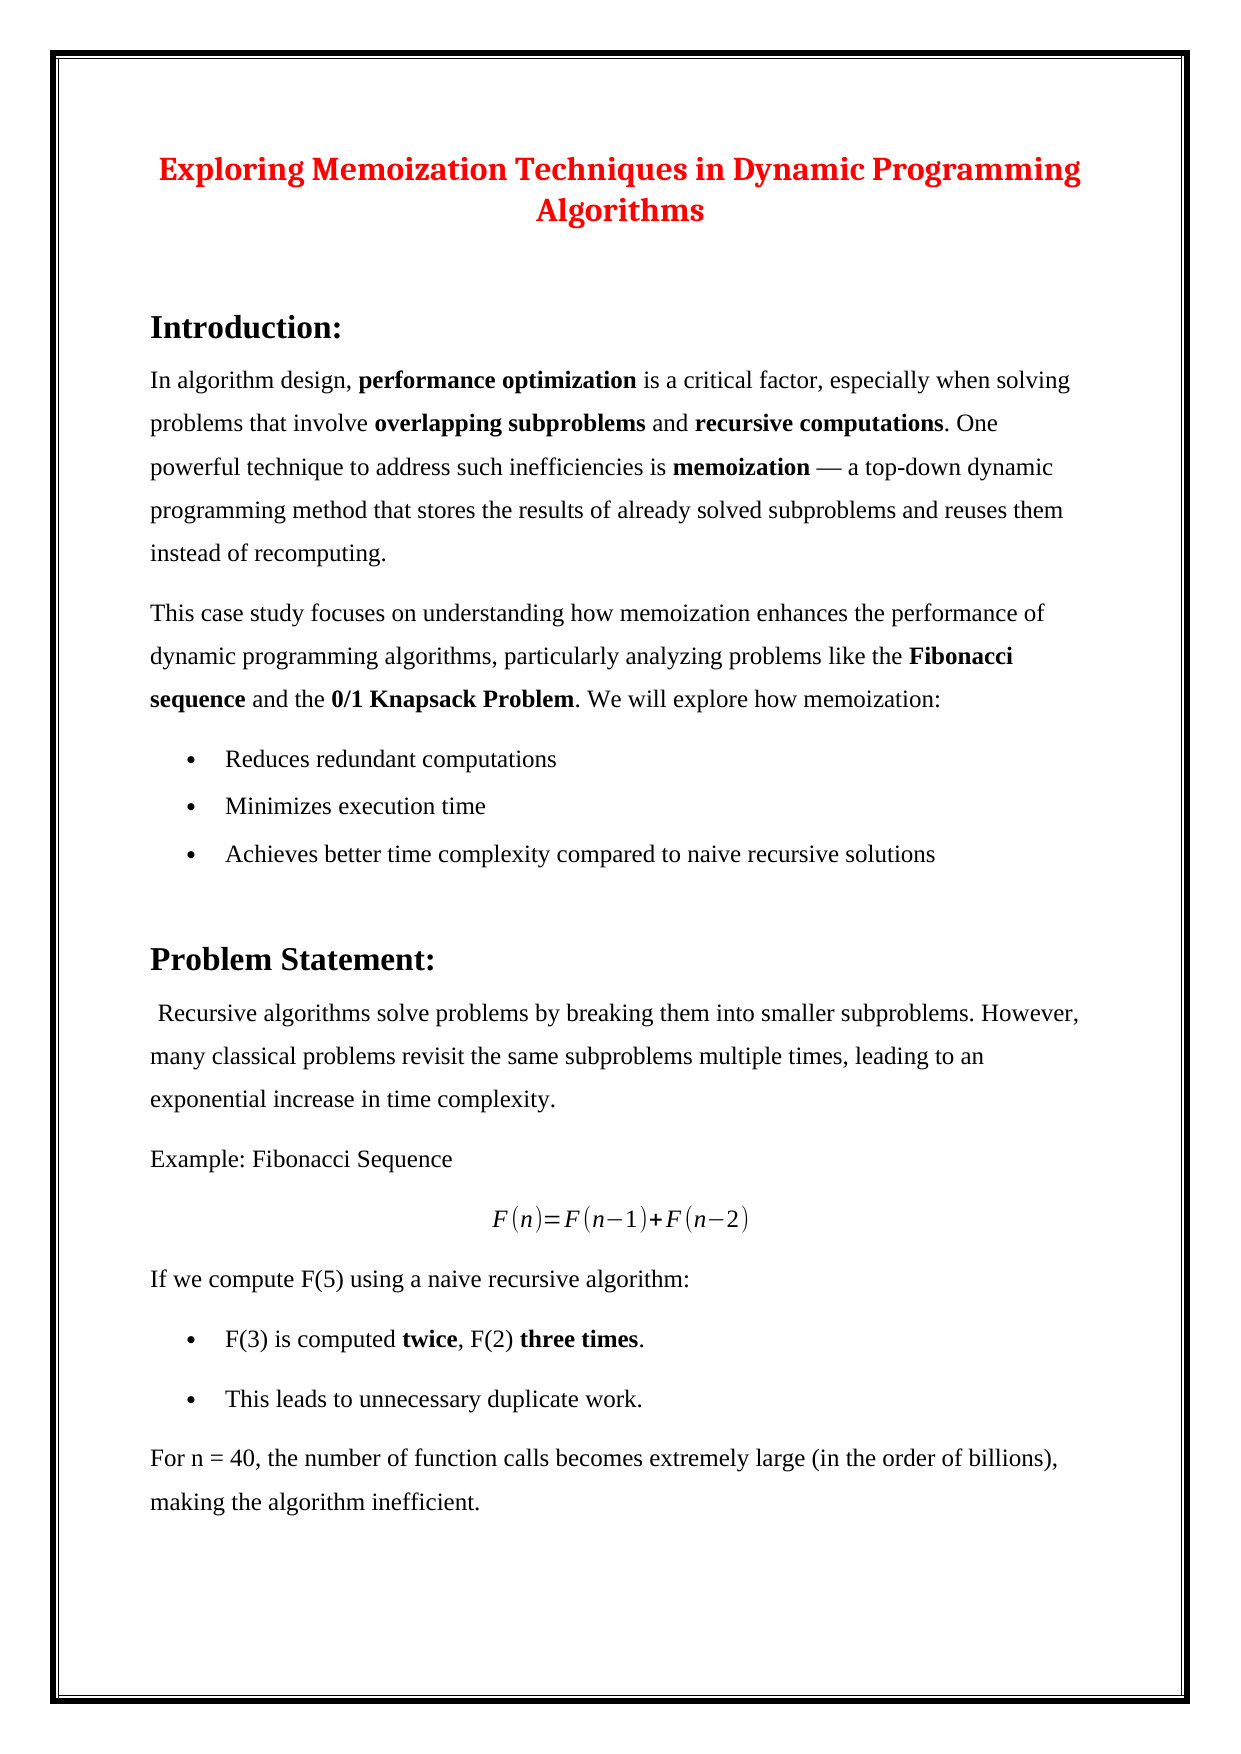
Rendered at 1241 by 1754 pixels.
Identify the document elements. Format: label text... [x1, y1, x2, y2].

list Reduces redundant computations [187, 744, 1090, 772]
list F(3) is computed twice, F(2) three times. [187, 1324, 1090, 1353]
text Recursive algorithms solve problems by breaking them into smaller subproblems. However, many classical problems revisit the same subproblems multiple times, leading to an exponential increase in time complexity. [150, 998, 1090, 1113]
text In algorithm design, performance optimization is a critical factor, especially when solving problems that involve overlapping subproblems and recursive computations. One powerful technique to address such inefficiencies is memoization — a top-down dynamic programming method that stores the results of already solved subproblems and reuses them instead of recomputing. [150, 365, 1090, 567]
list Achieves better time complexity compared to naive recursive solutions [187, 839, 1090, 868]
text Exploring Memoization Techniques in Dynamic Programming Algorithms [150, 150, 1090, 230]
text This case study focuses on understanding how memoization enhances the performance of dynamic programming algorithms, particularly analyzing problems like the Fibonacci sequence and the 0/1 Knapsack Problem. We will explore how memoization: [150, 598, 1090, 713]
text Introduction: [150, 307, 1090, 346]
text Example: Fibonacci Sequence [150, 1144, 1090, 1172]
list This leads to unnecessary duplicate work. [187, 1384, 1090, 1412]
text Problem Statement: [150, 940, 1090, 978]
text If we compute F(5) using a naive recursive algorithm: [150, 1264, 1090, 1293]
list Minimizes execution time [187, 791, 1090, 820]
text For n = 40, the number of function calls becomes extremely large (in the order of billions), making the algorithm inefficient. [150, 1443, 1090, 1515]
